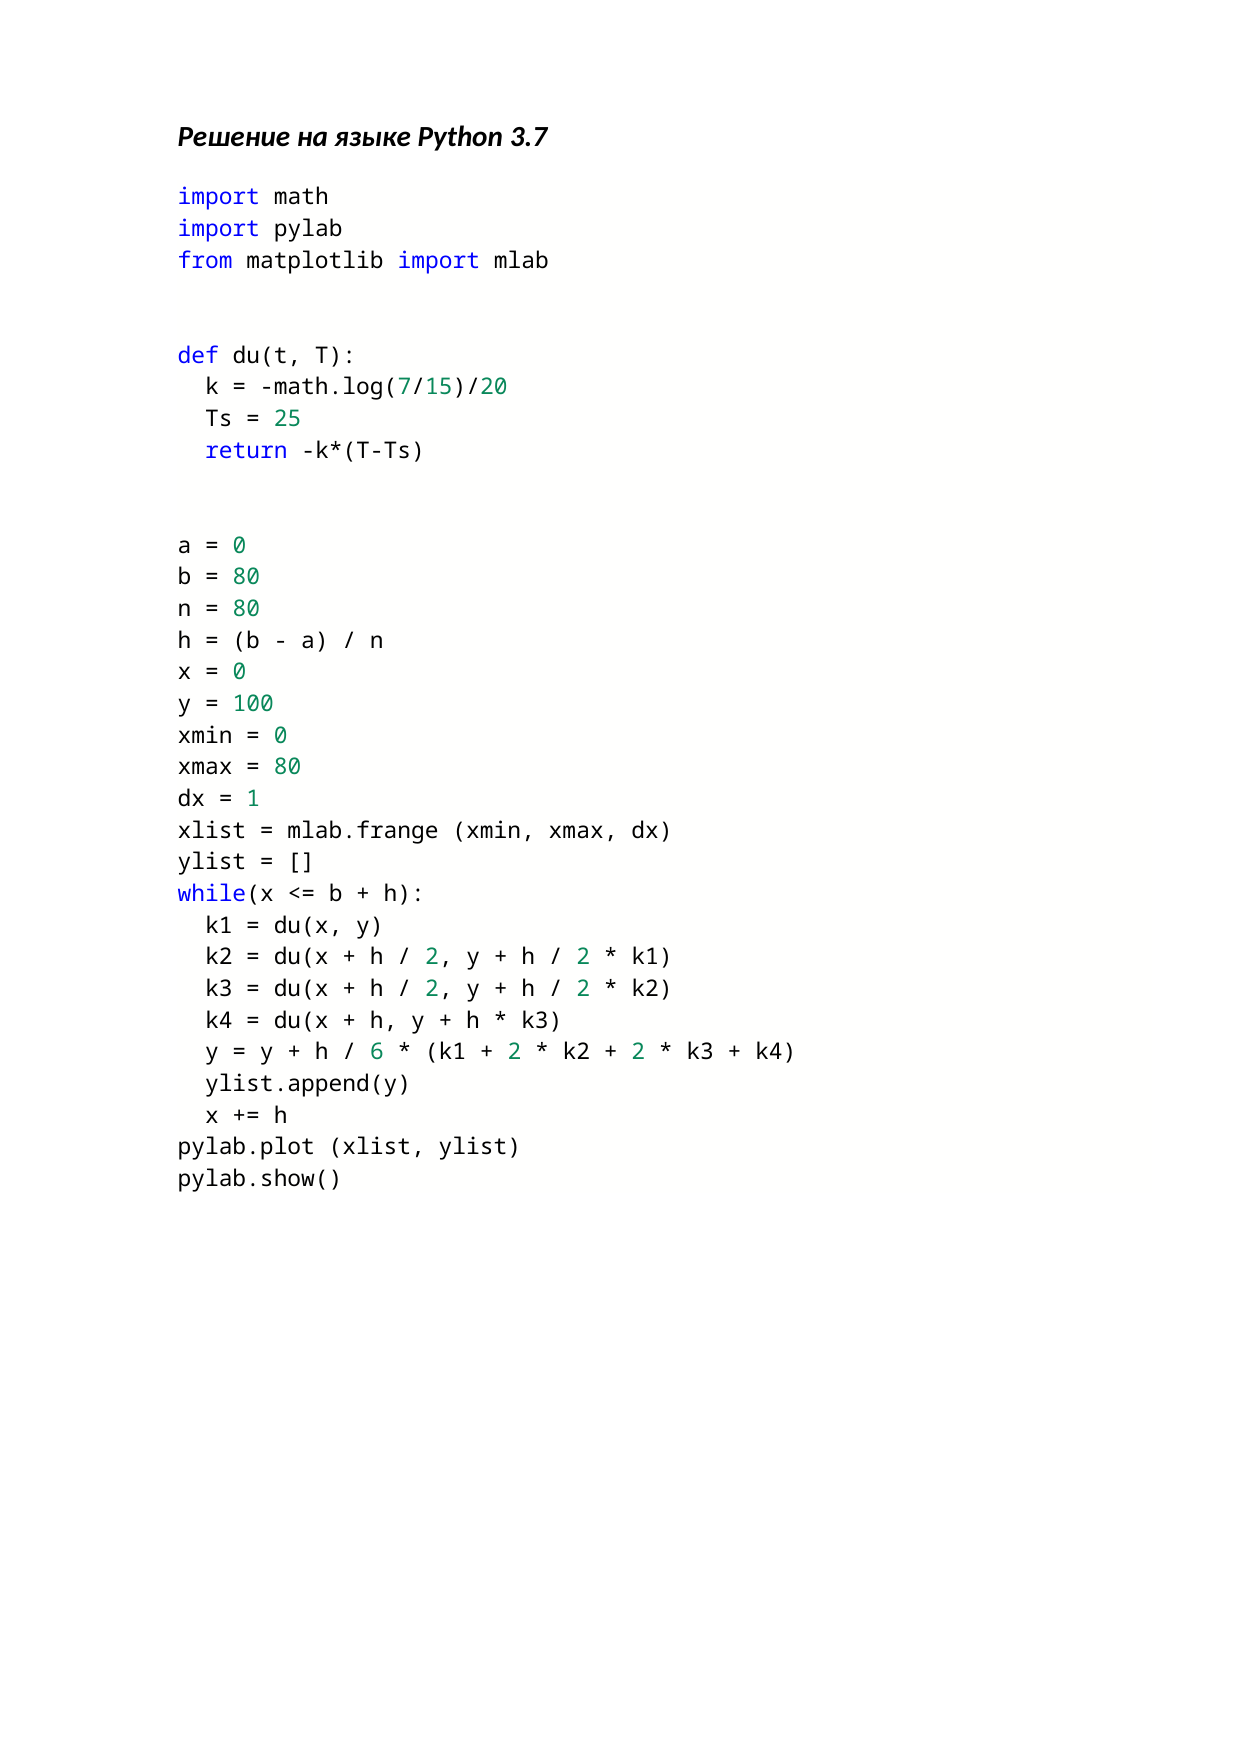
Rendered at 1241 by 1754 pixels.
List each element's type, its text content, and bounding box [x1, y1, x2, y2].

text xlist = mlab.frange (xmin, xmax, dx) [177, 813, 1152, 845]
text y = 100 [177, 687, 1152, 718]
text return -k*(T-Ts) [177, 433, 1152, 465]
text import math [177, 180, 1152, 212]
text x += h [177, 1098, 1152, 1130]
text n = 80 [177, 592, 1152, 623]
text ylist = [] [177, 845, 1152, 877]
text dx = 1 [177, 782, 1152, 813]
text Решение на языке Python 3.7 [177, 118, 1152, 154]
text b = 80 [177, 560, 1152, 592]
text x = 0 [177, 655, 1152, 687]
text import pylab [177, 212, 1152, 243]
text from matplotlib import mlab [177, 243, 1152, 275]
text y = y + h / 6 * (k1 + 2 * k2 + 2 * k3 + k4) [177, 1035, 1152, 1067]
text pylab.plot (xlist, ylist) [177, 1130, 1152, 1162]
text k = -math.log(7/15)/20 [177, 370, 1152, 402]
text a = 0 [177, 528, 1152, 560]
text k1 = du(x, y) [177, 908, 1152, 940]
text pylab.show() [177, 1162, 1152, 1193]
text def du(t, T): [177, 338, 1152, 370]
text k3 = du(x + h / 2, y + h / 2 * k2) [177, 972, 1152, 1003]
text k4 = du(x + h, y + h * k3) [177, 1003, 1152, 1035]
text Ts = 25 [177, 402, 1152, 433]
text ylist.append(y) [177, 1067, 1152, 1098]
text h = (b - a) / n [177, 623, 1152, 655]
text while(x <= b + h): [177, 877, 1152, 908]
text xmax = 80 [177, 750, 1152, 782]
text xmin = 0 [177, 718, 1152, 750]
text k2 = du(x + h / 2, y + h / 2 * k1) [177, 940, 1152, 972]
